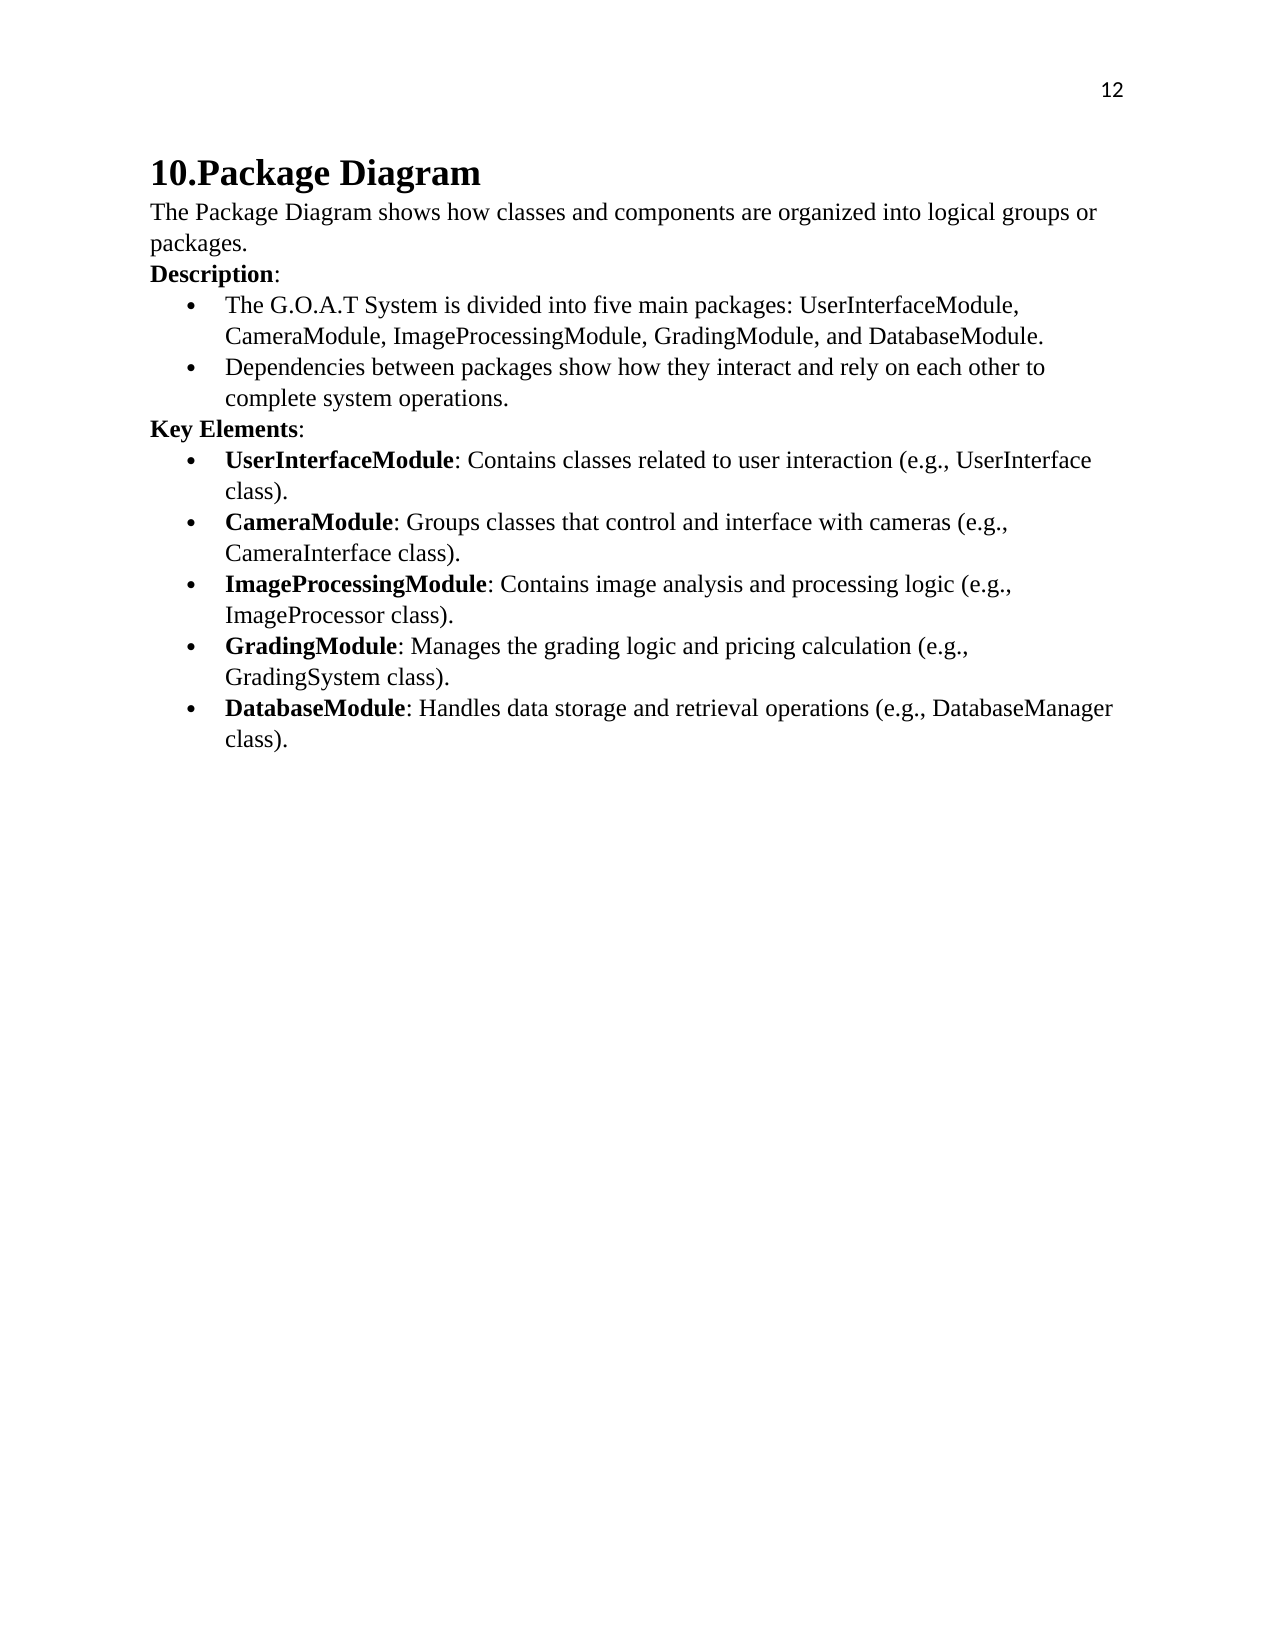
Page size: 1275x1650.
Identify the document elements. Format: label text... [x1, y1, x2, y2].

list GradingModule: Manages the grading logic and pricing calculation (e.g., GradingSystem class). [187, 631, 1125, 691]
list DatabaseModule: Handles data storage and retrieval operations (e.g., DatabaseManager class). [187, 693, 1125, 753]
text Key Elements: [150, 414, 1125, 443]
list ImageProcessingModule: Contains image analysis and processing logic (e.g., ImageProcessor class). [187, 569, 1125, 629]
list UserInterfaceModule: Contains classes related to user interaction (e.g., UserInterface class). [187, 445, 1125, 505]
list Dependencies between packages show how they interact and rely on each other to complete system operations. [187, 352, 1125, 412]
list CameraModule: Groups classes that control and interface with cameras (e.g., CameraInterface class). [187, 507, 1125, 567]
list The G.O.A.T System is divided into five main packages: UserInterfaceModule, CameraModule, ImageProcessingModule, GradingModule, and DatabaseModule. [187, 290, 1125, 349]
text Description: [150, 259, 1125, 287]
text 10.Package Diagram [150, 150, 1125, 193]
text The Package Diagram shows how classes and components are organized into logical groups or packages. [150, 197, 1125, 256]
